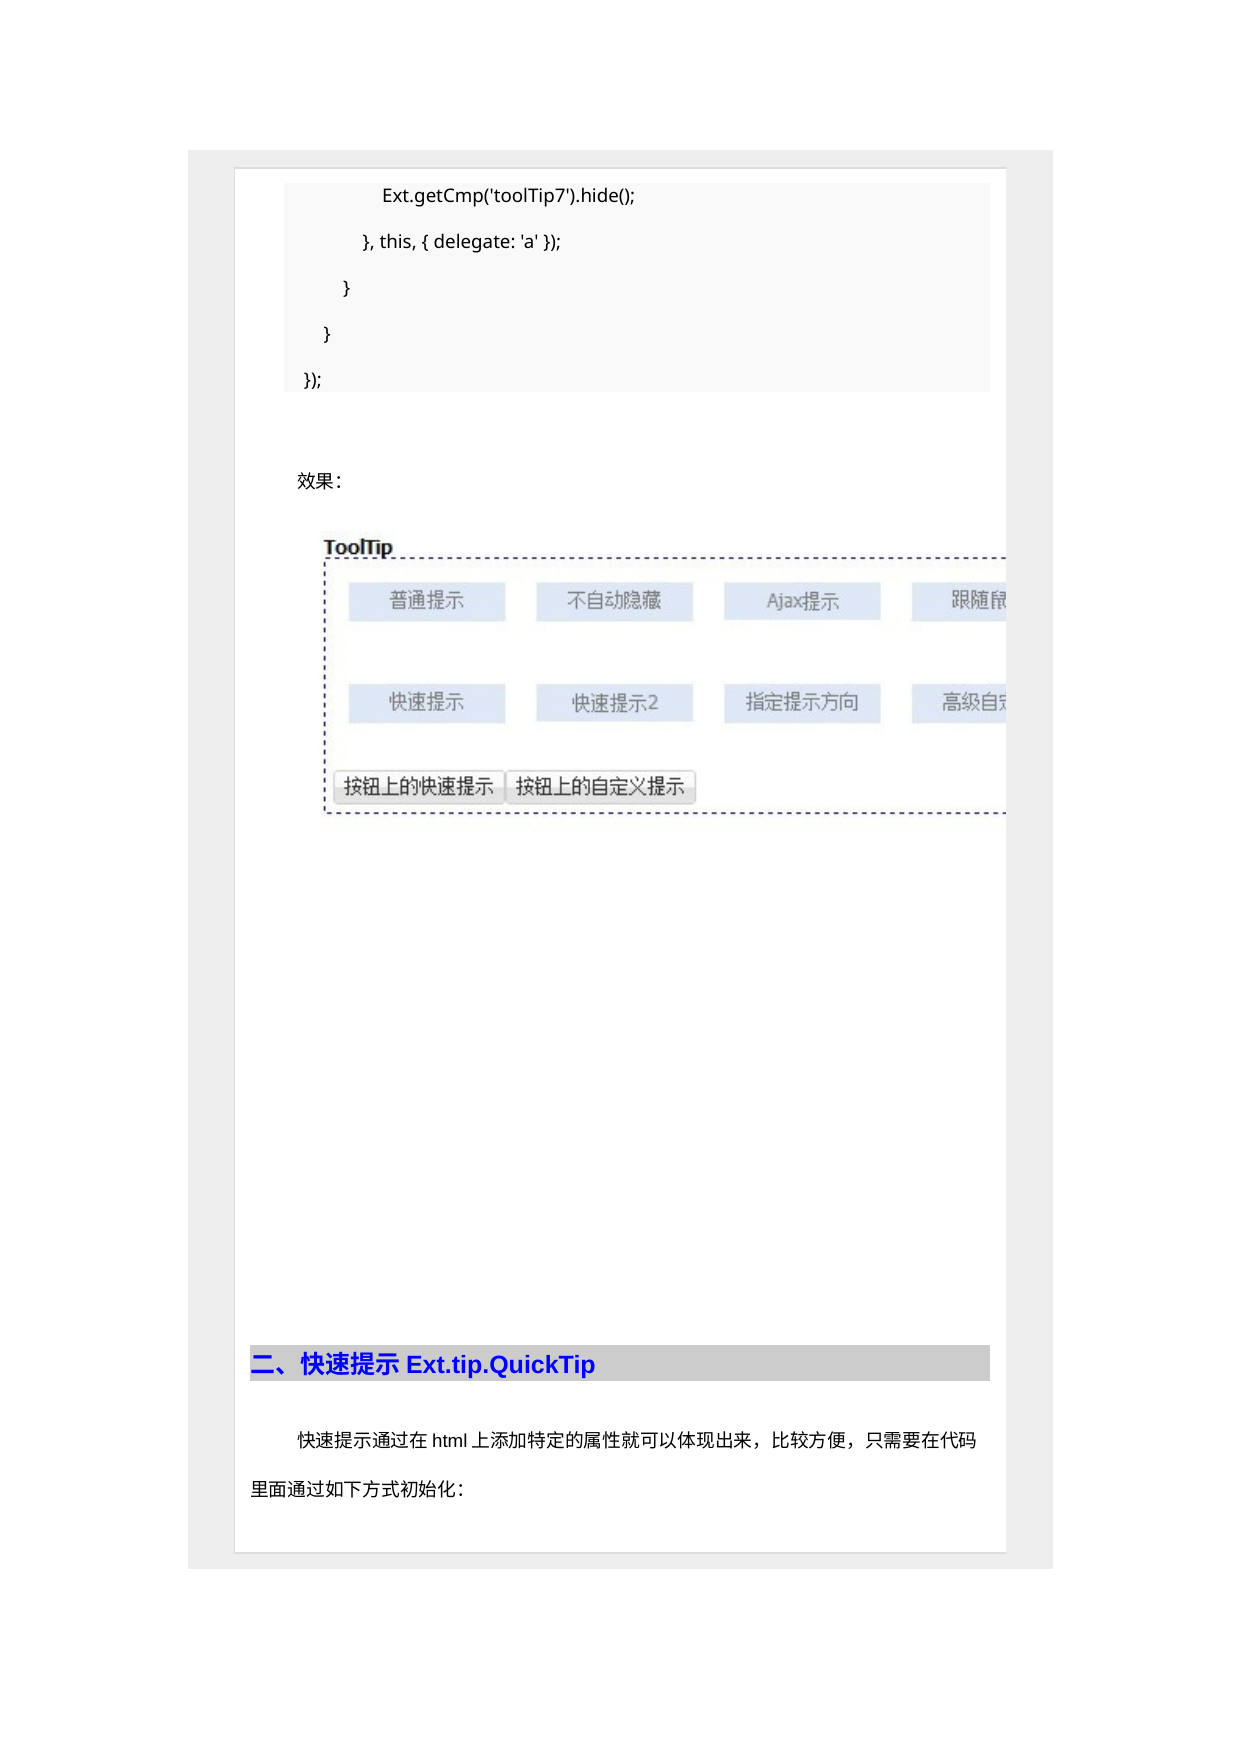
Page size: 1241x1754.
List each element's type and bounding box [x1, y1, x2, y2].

picture [296, 531, 1006, 1307]
table_cell [188, 150, 1053, 1569]
